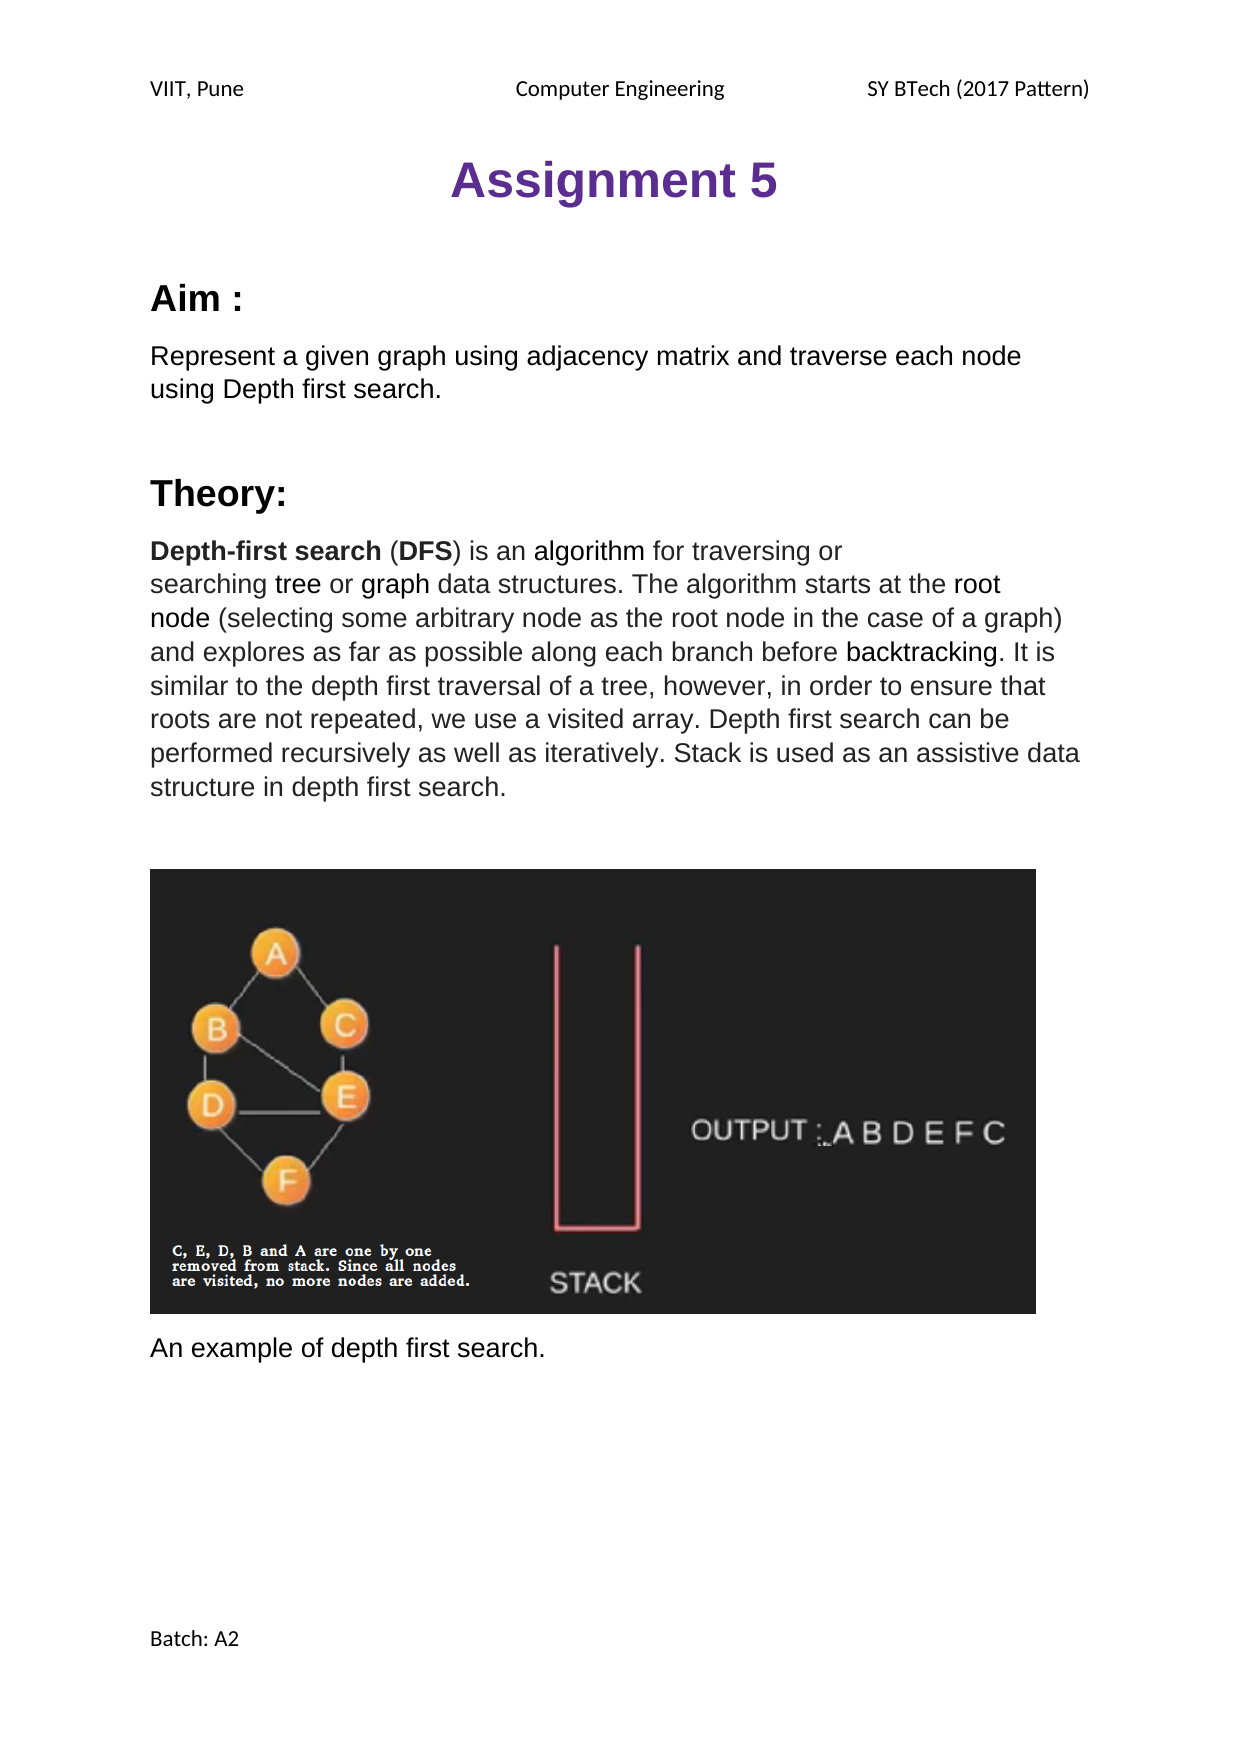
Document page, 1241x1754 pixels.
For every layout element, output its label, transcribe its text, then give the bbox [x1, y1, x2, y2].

text Depth-first search (DFS) is an algorithm for traversing or searching tree or graph data structures. The algorithm starts at the root node (selecting some arbitrary node as the root node in the case of a graph) and explores as far as possible along each branch before backtracking. It is similar to the depth first traversal of a tree, however, in order to ensure that roots are not repeated, we use a visited array. Depth first search can be performed recursively as well as iteratively. Stack is used as an assistive data structure in depth first search. [150, 535, 1090, 802]
text Aim : [150, 276, 1090, 319]
text An example of depth first search. [150, 1332, 1090, 1364]
picture [150, 869, 1036, 1314]
text Represent a given graph using adjacency matrix and traverse each node using Depth first search. [150, 340, 1090, 405]
text Theory: [150, 472, 1090, 515]
text Assignment 5 [150, 150, 1090, 207]
